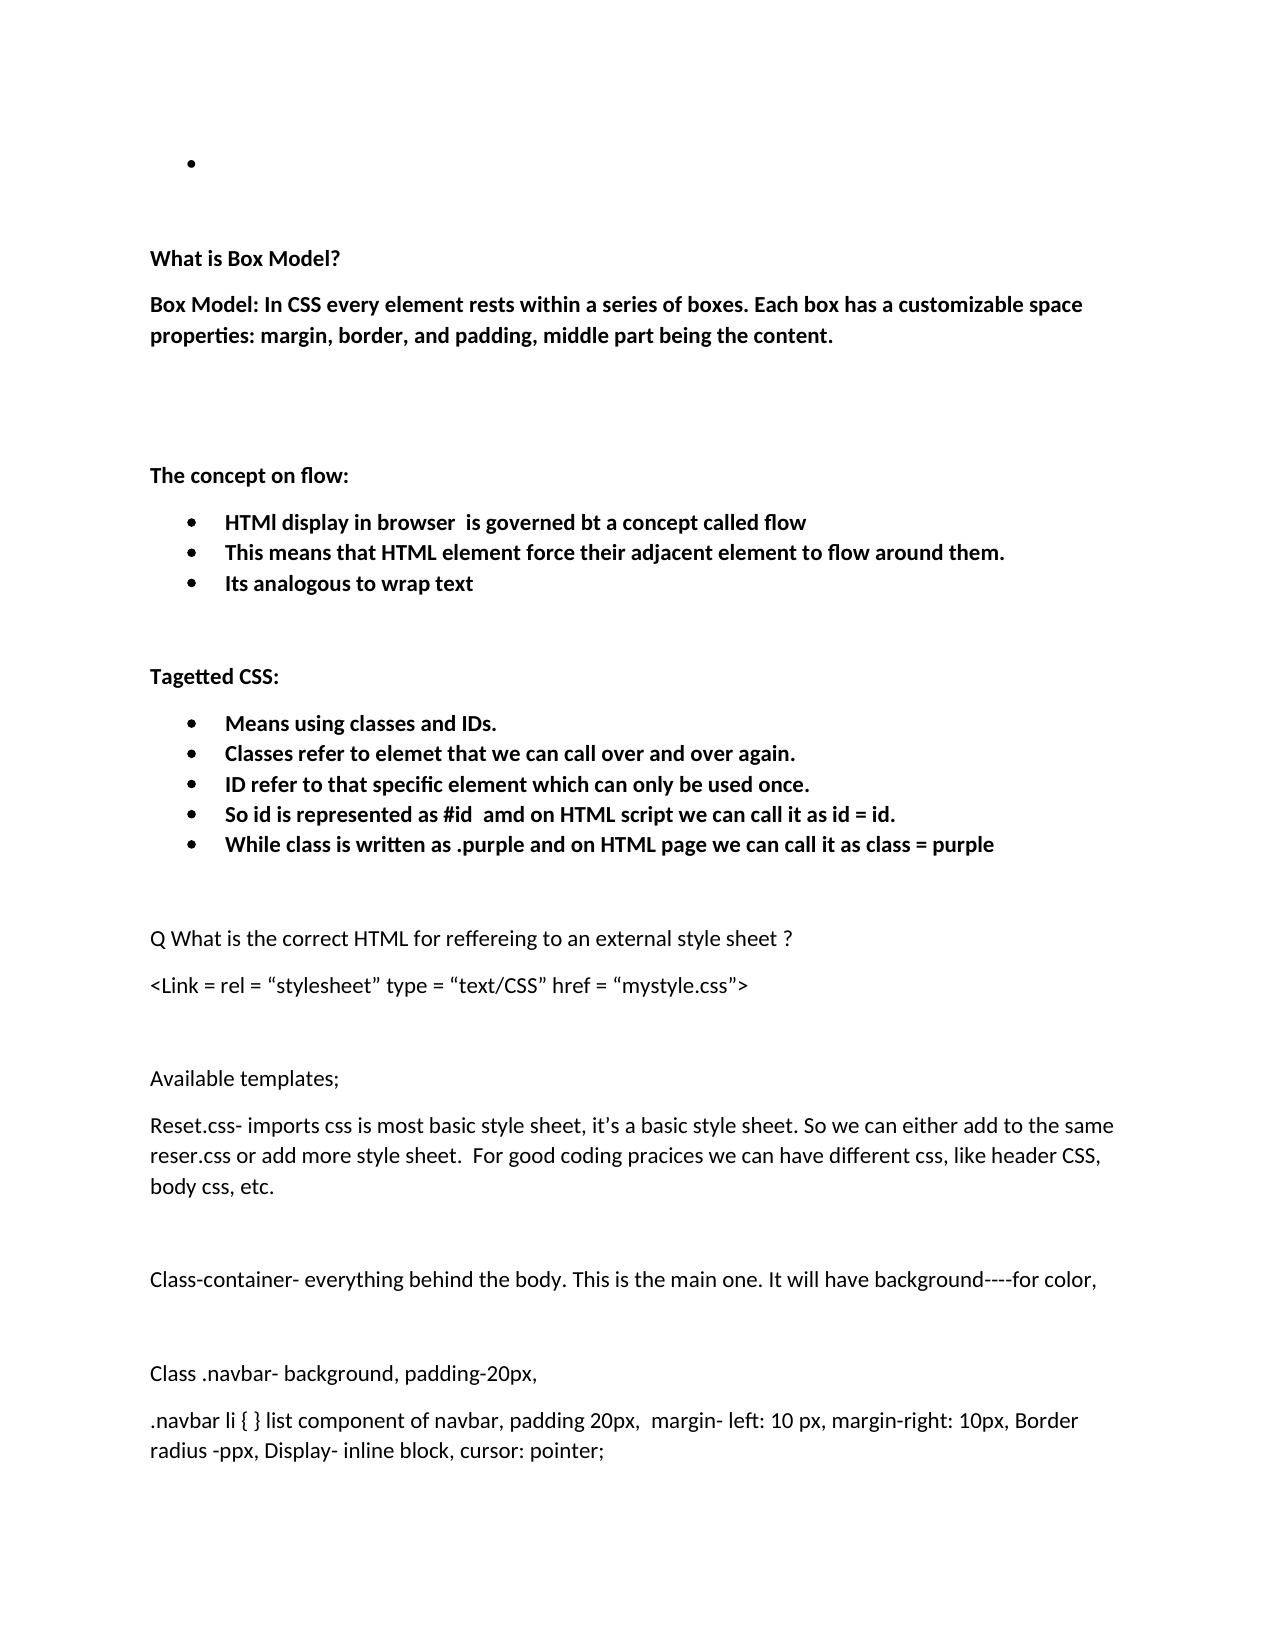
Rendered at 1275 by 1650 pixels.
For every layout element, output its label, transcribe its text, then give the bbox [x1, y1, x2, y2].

text Q What is the correct HTML for reffereing to an external style sheet ? [150, 924, 1125, 952]
text Reset.css- imports css is most basic style sheet, it’s a basic style sheet. So we can either add to the same reser.css or add more style sheet. For good coding pracices we can have different css, like header CSS, body css, etc. [150, 1111, 1125, 1200]
list HTMl display in browser is governed bt a concept called flow [187, 508, 1125, 536]
text The concept on flow: [150, 461, 1125, 489]
list Means using classes and IDs. [187, 709, 1125, 737]
text Class-container- everything behind the body. This is the main one. It will have background----for color, [150, 1266, 1125, 1294]
text Available templates; [150, 1064, 1125, 1093]
text .navbar li { } list component of navbar, padding 20px, margin- left: 10 px, margin-right: 10px, Border radius -ppx, Display- inline block, cursor: pointer; [150, 1406, 1125, 1464]
text What is Box Model? [150, 244, 1125, 272]
text Tagetted CSS: [150, 662, 1125, 691]
list Its analogous to wrap text [187, 569, 1125, 597]
text Box Model: In CSS every element rests within a series of boxes. Each box has a customizable space properties: margin, border, and padding, middle part being the content. [150, 291, 1125, 349]
list Classes refer to elemet that we can call over and over again. [187, 739, 1125, 768]
list ID refer to that specific element which can only be used once. [187, 770, 1125, 798]
list So id is represented as #id amd on HTML script we can call it as id = id. [187, 800, 1125, 828]
text Class .navbar- background, padding-20px, [150, 1359, 1125, 1387]
list While class is written as .purple and on HTML page we can call it as class = purple [187, 830, 1125, 858]
text <Link = rel = “stylesheet” type = “text/CSS” href = “mystyle.css”> [150, 971, 1125, 999]
list This means that HTML element force their adjacent element to flow around them. [187, 538, 1125, 567]
